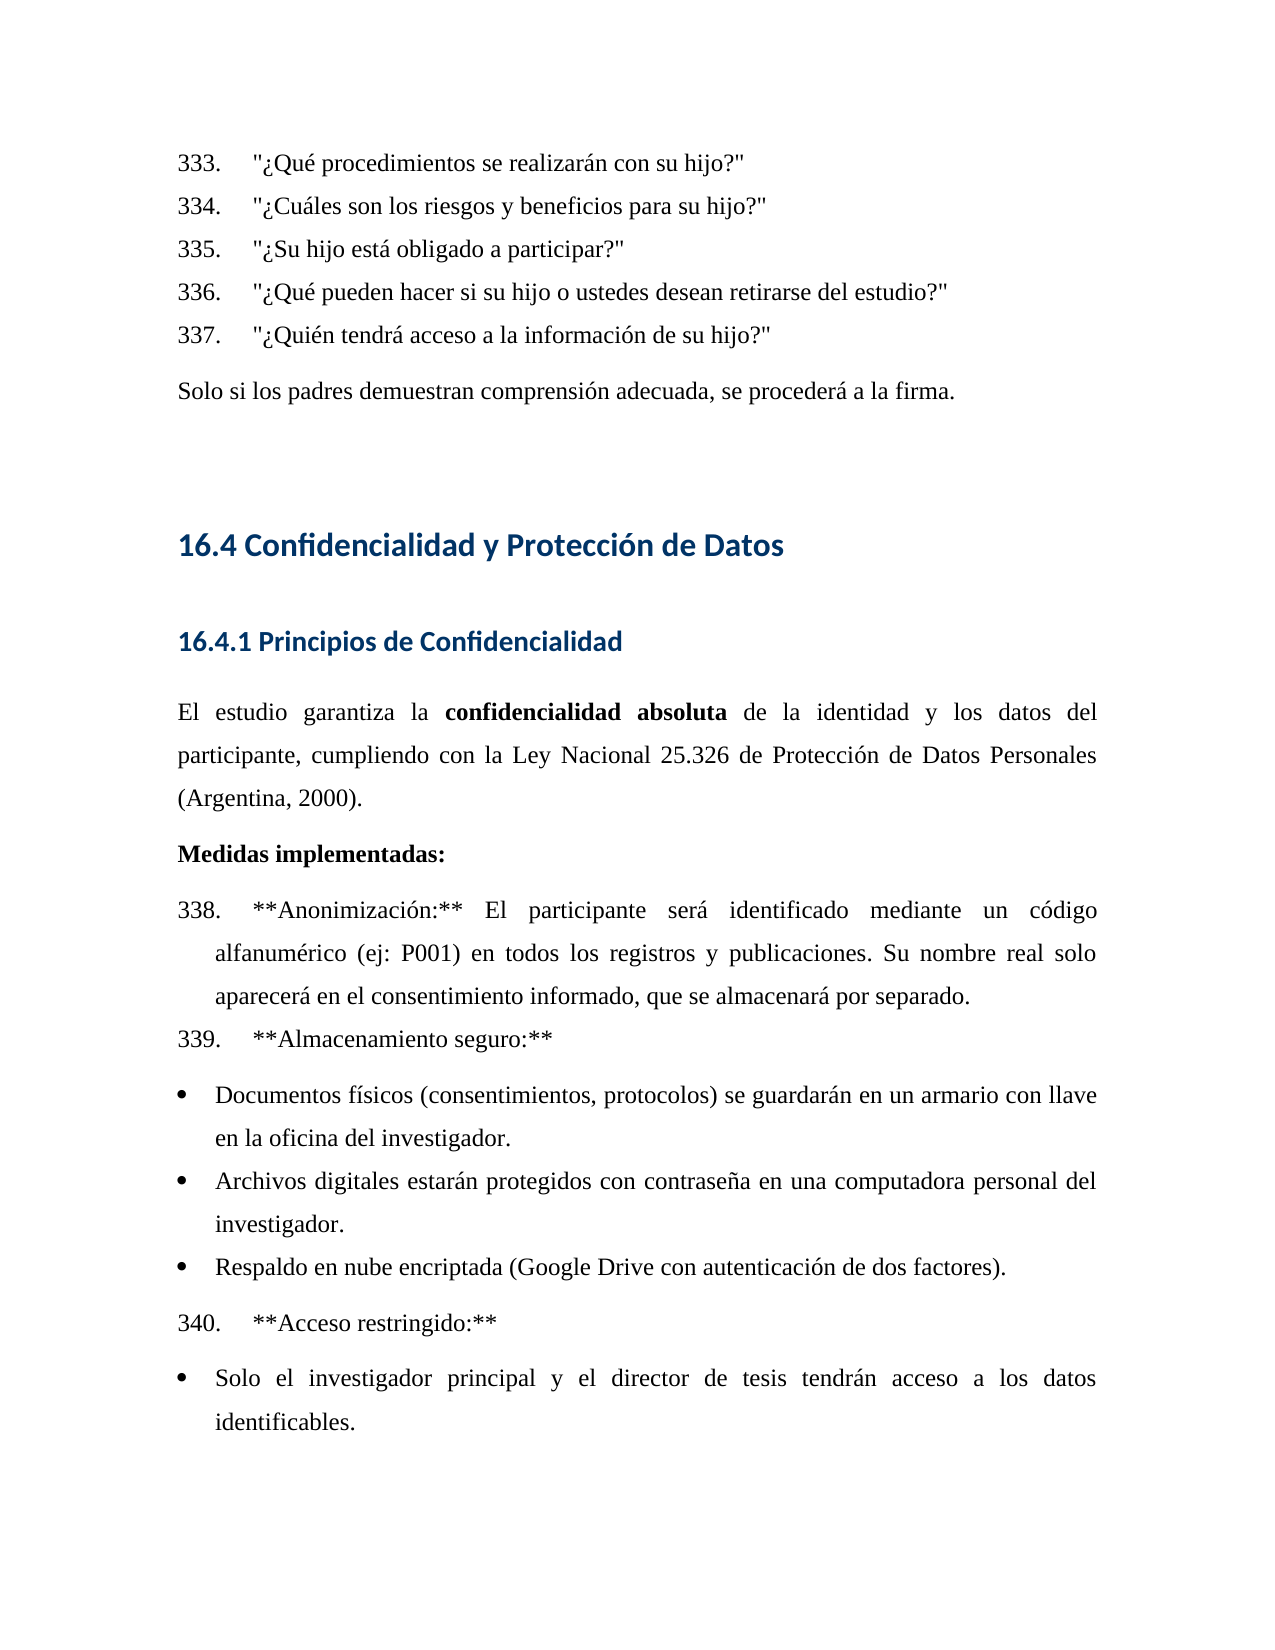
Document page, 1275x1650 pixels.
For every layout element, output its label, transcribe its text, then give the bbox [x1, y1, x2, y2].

list "¿Qué procedimientos se realizarán con su hijo?" [177, 148, 1098, 176]
list "¿Cuáles son los riesgos y beneficios para su hijo?" [177, 191, 1098, 219]
text Medidas implementadas: [177, 839, 1098, 868]
list **Acceso restringido:** [177, 1308, 1098, 1337]
list "¿Su hijo está obligado a participar?" [177, 234, 1098, 263]
list "¿Qué pueden hacer si su hijo o ustedes desean retirarse del estudio?" [177, 277, 1098, 306]
text Solo si los padres demuestran comprensión adecuada, se procederá a la firma. [177, 376, 1098, 404]
list **Almacenamiento seguro:** [177, 1024, 1098, 1053]
list "¿Quién tendrá acceso a la información de su hijo?" [177, 320, 1098, 349]
list Documentos físicos (consentimientos, protocolos) se guardarán en un armario con llave en la oficina del investigador. [177, 1080, 1098, 1152]
subtitle 16.4 Confidencialidad y Protección de Datos [177, 524, 1098, 565]
list Solo el investigador principal y el director de tesis tendrán acceso a los datos identificables. [177, 1363, 1098, 1435]
list **Anonimización:** El participante será identificado mediante un código alfanumérico (ej: P001) en todos los registros y publicaciones. Su nombre real solo aparecerá en el consentimiento informado, que se almacenará por separado. [177, 895, 1098, 1010]
list Respaldo en nube encriptada (Google Drive con autenticación de dos factores). [177, 1252, 1098, 1281]
subtitle 16.4.1 Principios de Confidencialidad [177, 623, 1098, 659]
list Archivos digitales estarán protegidos con contraseña en una computadora personal del investigador. [177, 1166, 1098, 1238]
text El estudio garantiza la confidencialidad absoluta de la identidad y los datos del participante, cumpliendo con la Ley Nacional 25.326 de Protección de Datos Personales (Argentina, 2000). [177, 697, 1098, 812]
